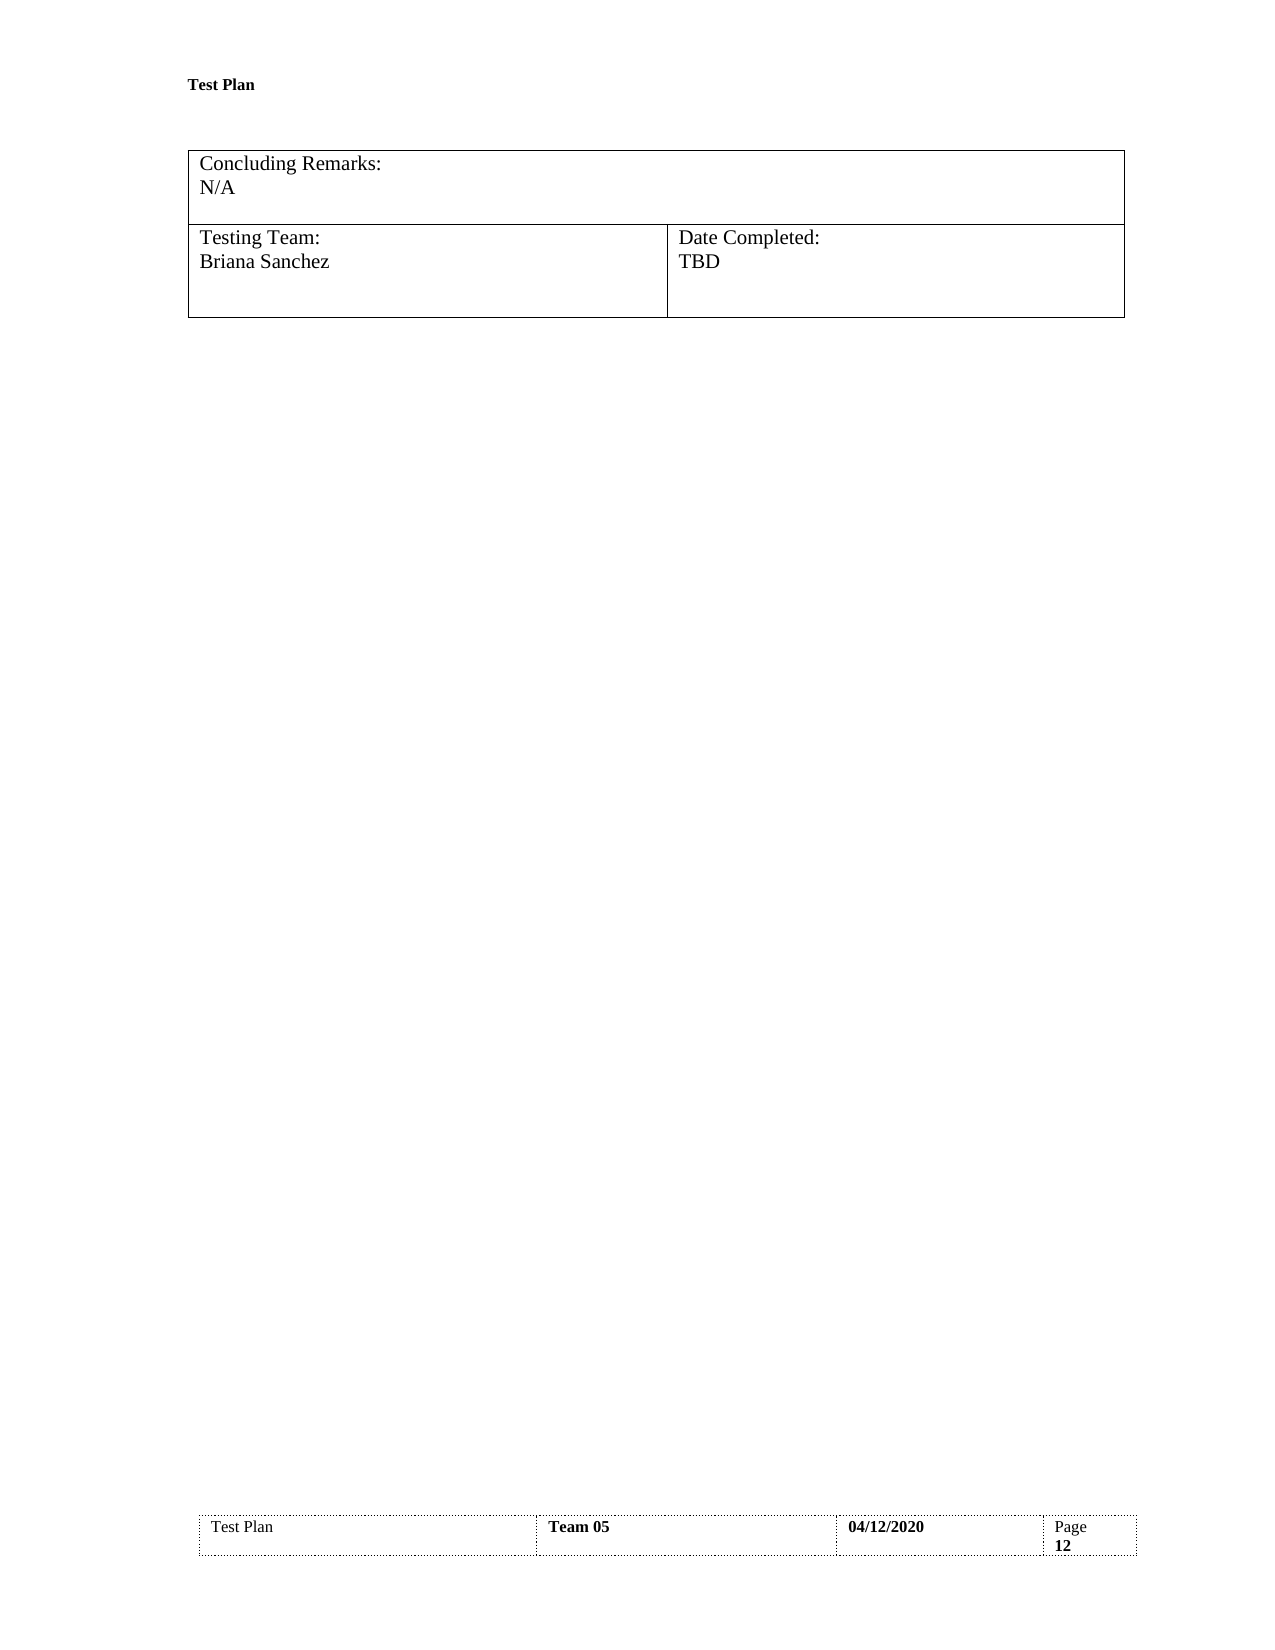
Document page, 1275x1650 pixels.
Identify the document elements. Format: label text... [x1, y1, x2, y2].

table_cell Date Completed: TBD [668, 225, 1124, 317]
table_cell Concluding Remarks: N/A [189, 151, 1124, 224]
table_cell Testing Team: Briana Sanchez [189, 225, 667, 317]
